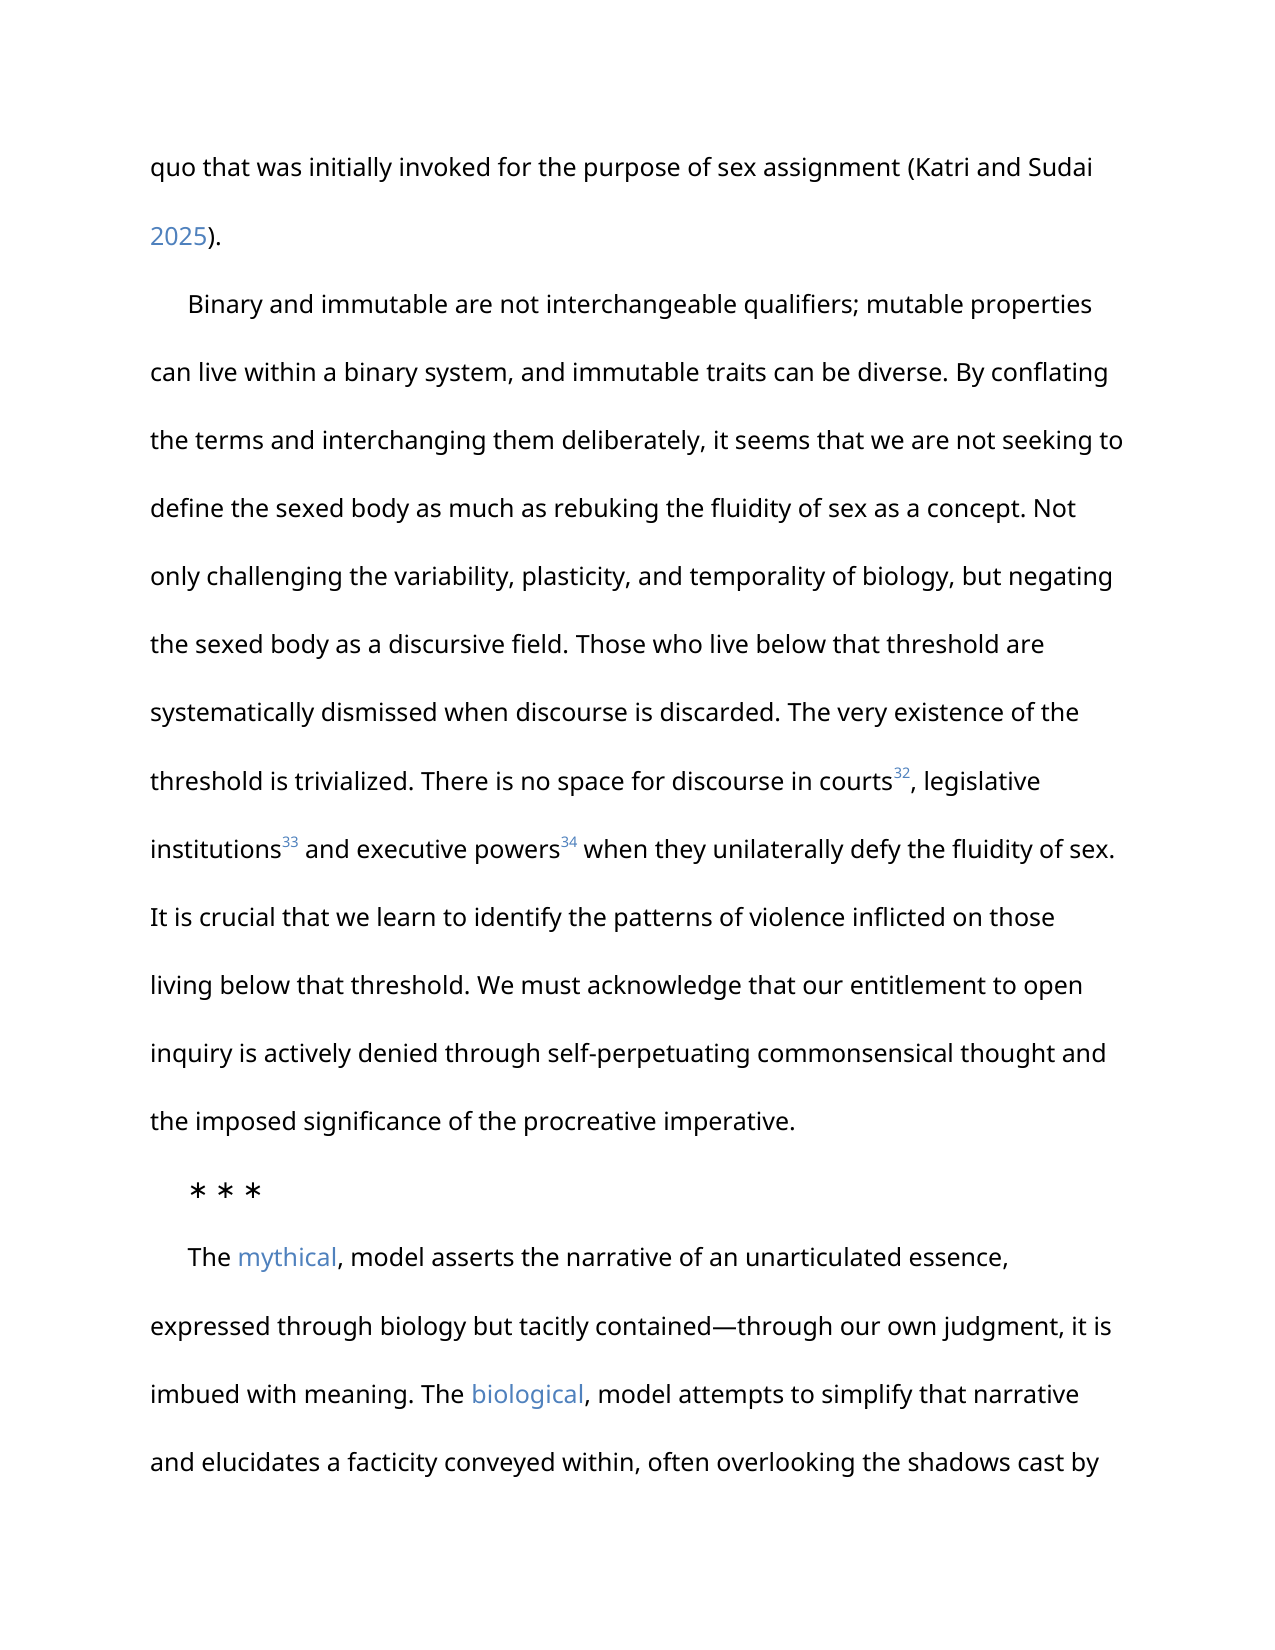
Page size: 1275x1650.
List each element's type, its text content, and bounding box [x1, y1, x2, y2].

text Binary and immutable are not interchangeable qualifiers; mutable properties can live within a binary system, and immutable traits can be diverse. By conflating the terms and interchanging them deliberately, it seems that we are not seeking to define the sexed body as much as rebuking the fluidity of sex as a concept. Not only challenging the variability, plasticity, and temporality of biology, but negating the sexed body as a discursive field. Those who live below that threshold are systematically dismissed when discourse is discarded. The very existence of the threshold is trivialized. There is no space for discourse in courts32, legislative institutions33 and executive powers34 when they unilaterally defy the fluidity of sex. It is crucial that we learn to identify the patterns of violence inflicted on those living below that threshold. We must acknowledge that our entitlement to open inquiry is actively denied through self-perpetuating commonsensical thought and the imposed significance of the procreative imperative. [150, 286, 1125, 1138]
text ∗ ∗ ∗ [150, 1172, 1125, 1206]
